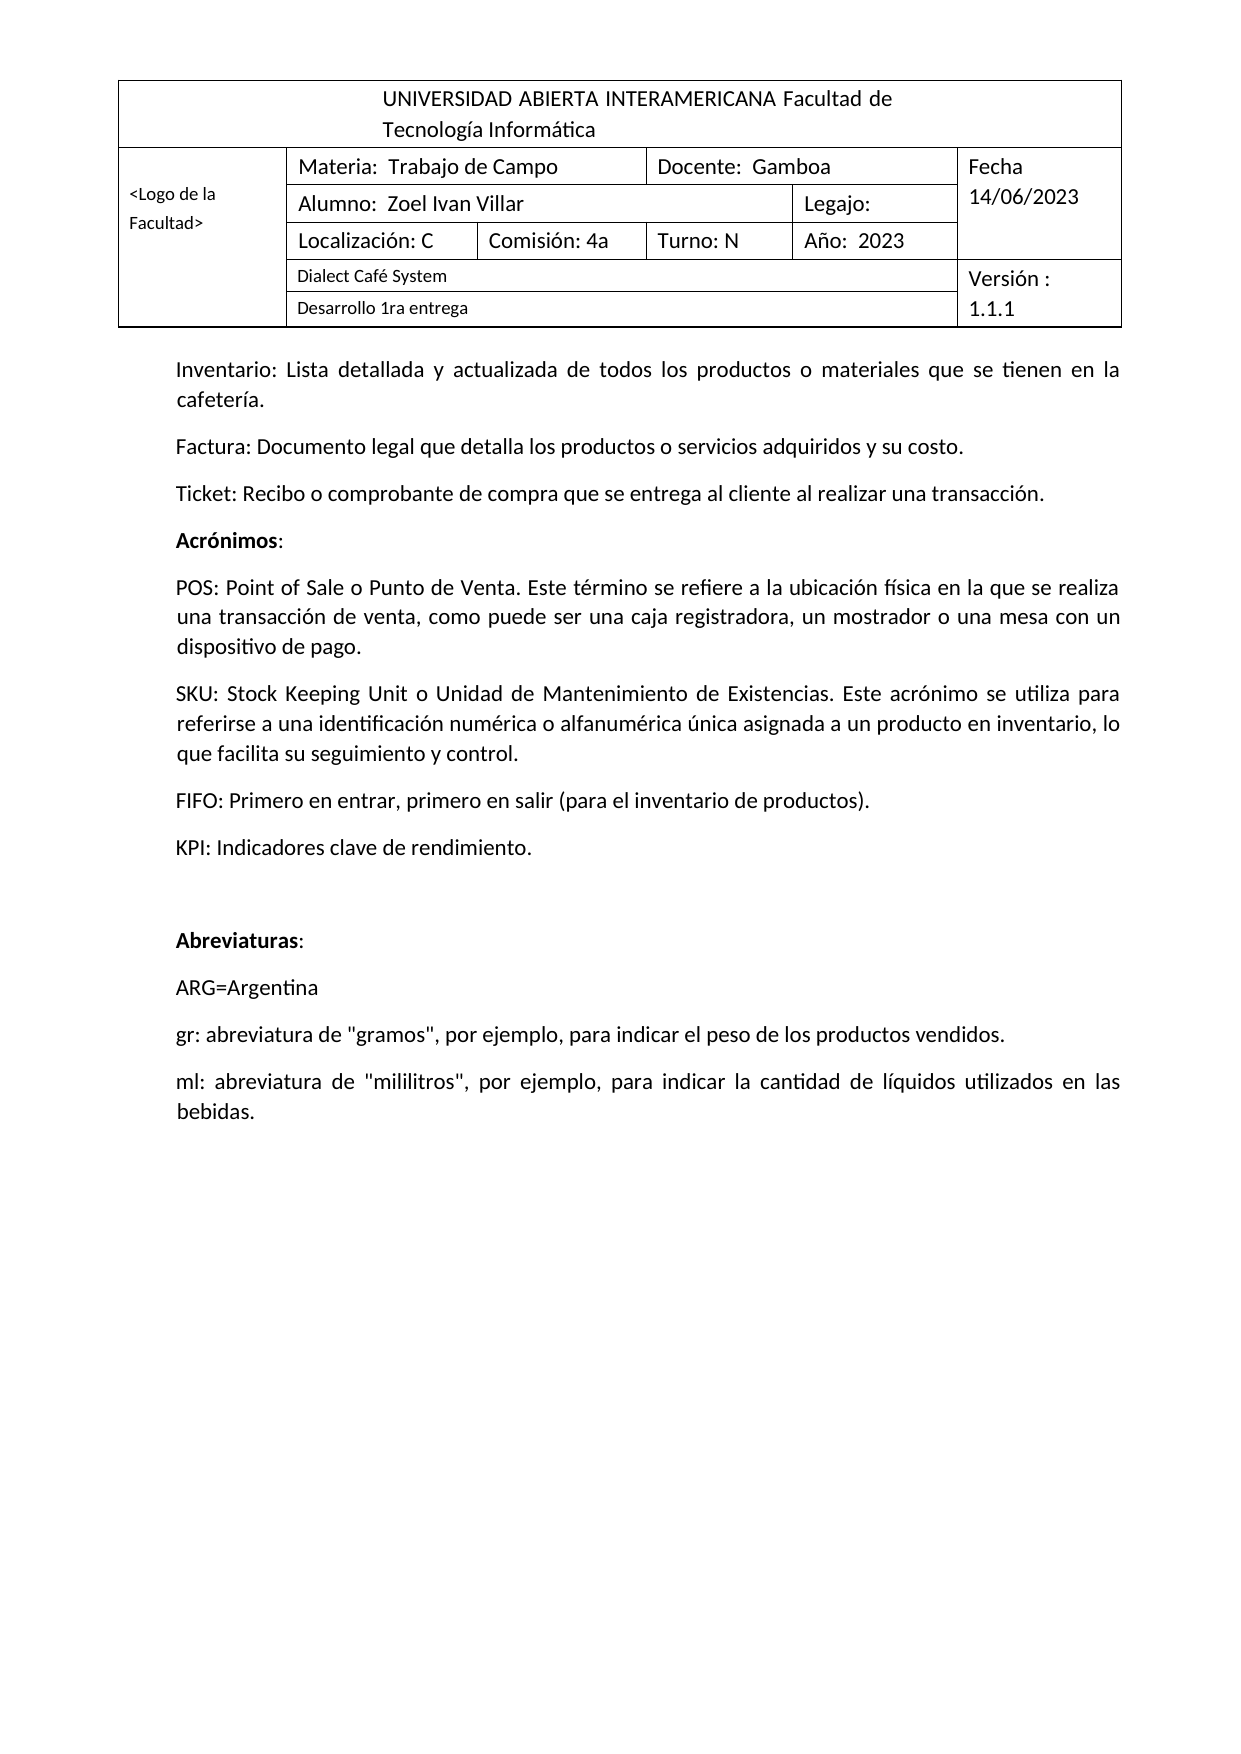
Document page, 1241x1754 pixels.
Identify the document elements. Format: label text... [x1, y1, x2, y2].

text Acrónimos: [176, 526, 1122, 554]
text SKU: Stock Keeping Unit o Unidad de Mantenimiento de Existencias. Este acrónimo se utiliza para referirse a una identificación numérica o alfanumérica única asignada a un producto en inventario, lo que facilita su seguimiento y control. [176, 679, 1122, 767]
text ARG=Argentina [176, 973, 1122, 1001]
text gr: abreviatura de "gramos", por ejemplo, para indicar el peso de los productos vendidos. [176, 1020, 1122, 1048]
text Inventario: Lista detallada y actualizada de todos los productos o materiales que se tienen en la cafetería. [176, 355, 1122, 413]
text ml: abreviatura de "mililitros", por ejemplo, para indicar la cantidad de líquidos utilizados en las bebidas. [176, 1067, 1122, 1125]
text KPI: Indicadores clave de rendimiento. [176, 833, 1122, 861]
text FIFO: Primero en entrar, primero en salir (para el inventario de productos). [176, 786, 1122, 814]
text Ticket: Recibo o comprobante de compra que se entrega al cliente al realizar una transacción. [176, 479, 1122, 507]
text POS: Point of Sale o Punto de Venta. Este término se refiere a la ubicación física en la que se realiza una transacción de venta, como puede ser una caja registradora, un mostrador o una mesa con un dispositivo de pago. [176, 573, 1122, 660]
text Abreviaturas: [176, 927, 1122, 954]
text Factura: Documento legal que detalla los productos o servicios adquiridos y su costo. [176, 432, 1122, 460]
